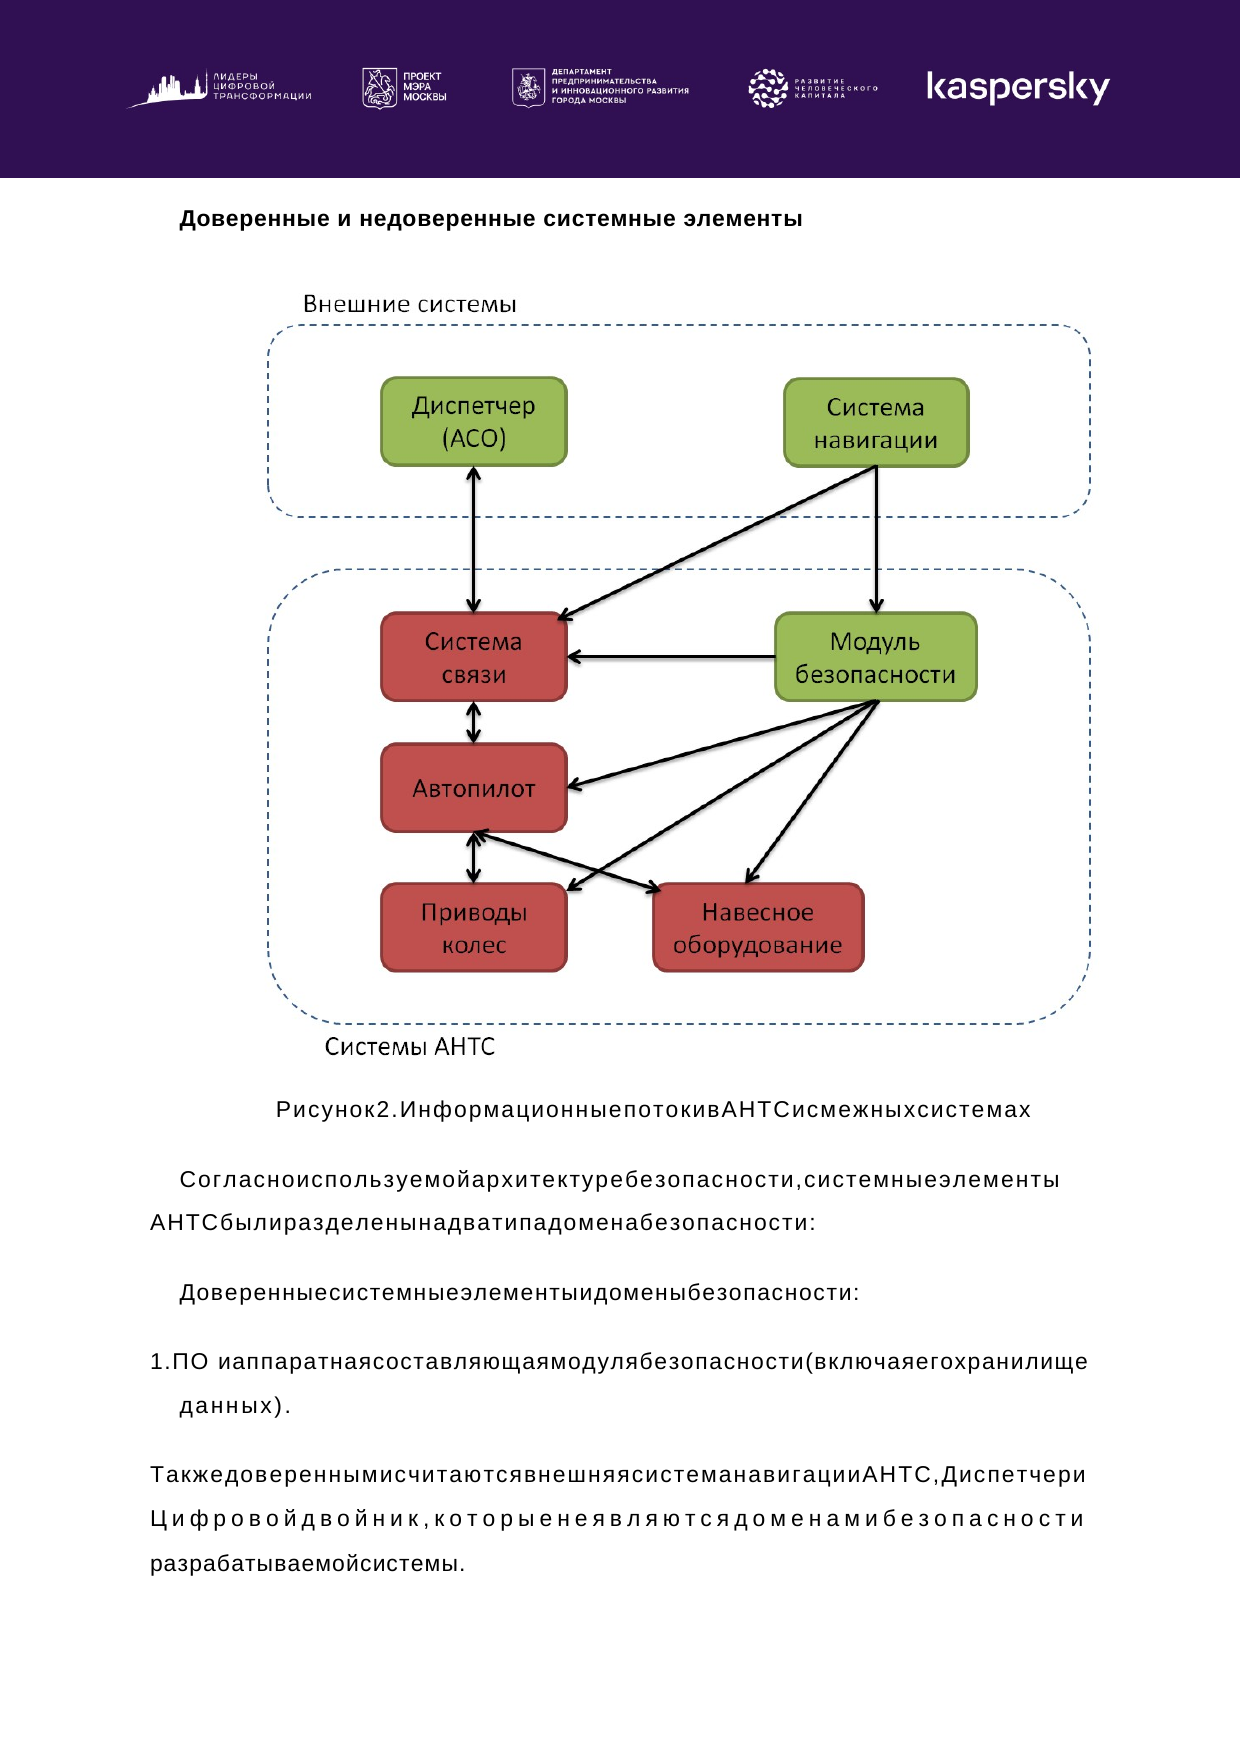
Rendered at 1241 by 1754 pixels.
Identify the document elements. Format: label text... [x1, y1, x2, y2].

picture [0, 0, 1240, 178]
text Доверенные и недоверенные системные элементы [179, 203, 815, 232]
text ТакжедовереннымисчитаютсявнешняясистеманавигацииАНТС,Диспетчери [150, 1459, 1101, 1488]
text Доверенныесистемныеэлементыидоменыбезопасности: [179, 1276, 874, 1306]
picture [224, 279, 1130, 1062]
text Рисунок2.ИнформационныепотокивАНТСисмежныхсистемах [276, 1094, 1042, 1124]
text разрабатываемойсистемы. [150, 1548, 473, 1577]
text Согласноиспользуемойархитектуребезопасности,системныеэлементы [179, 1163, 1075, 1193]
text АНТСбылиразделенынадватипадоменабезопасности: [150, 1207, 828, 1237]
text Цифровойдвойник,которыенеявляютсядоменамибезопасности [150, 1503, 1101, 1533]
text 1.ПО иаппаратнаясоставляющаямодулябезопасности(включаяегохранилище [150, 1346, 1102, 1375]
text данных). [179, 1389, 296, 1419]
